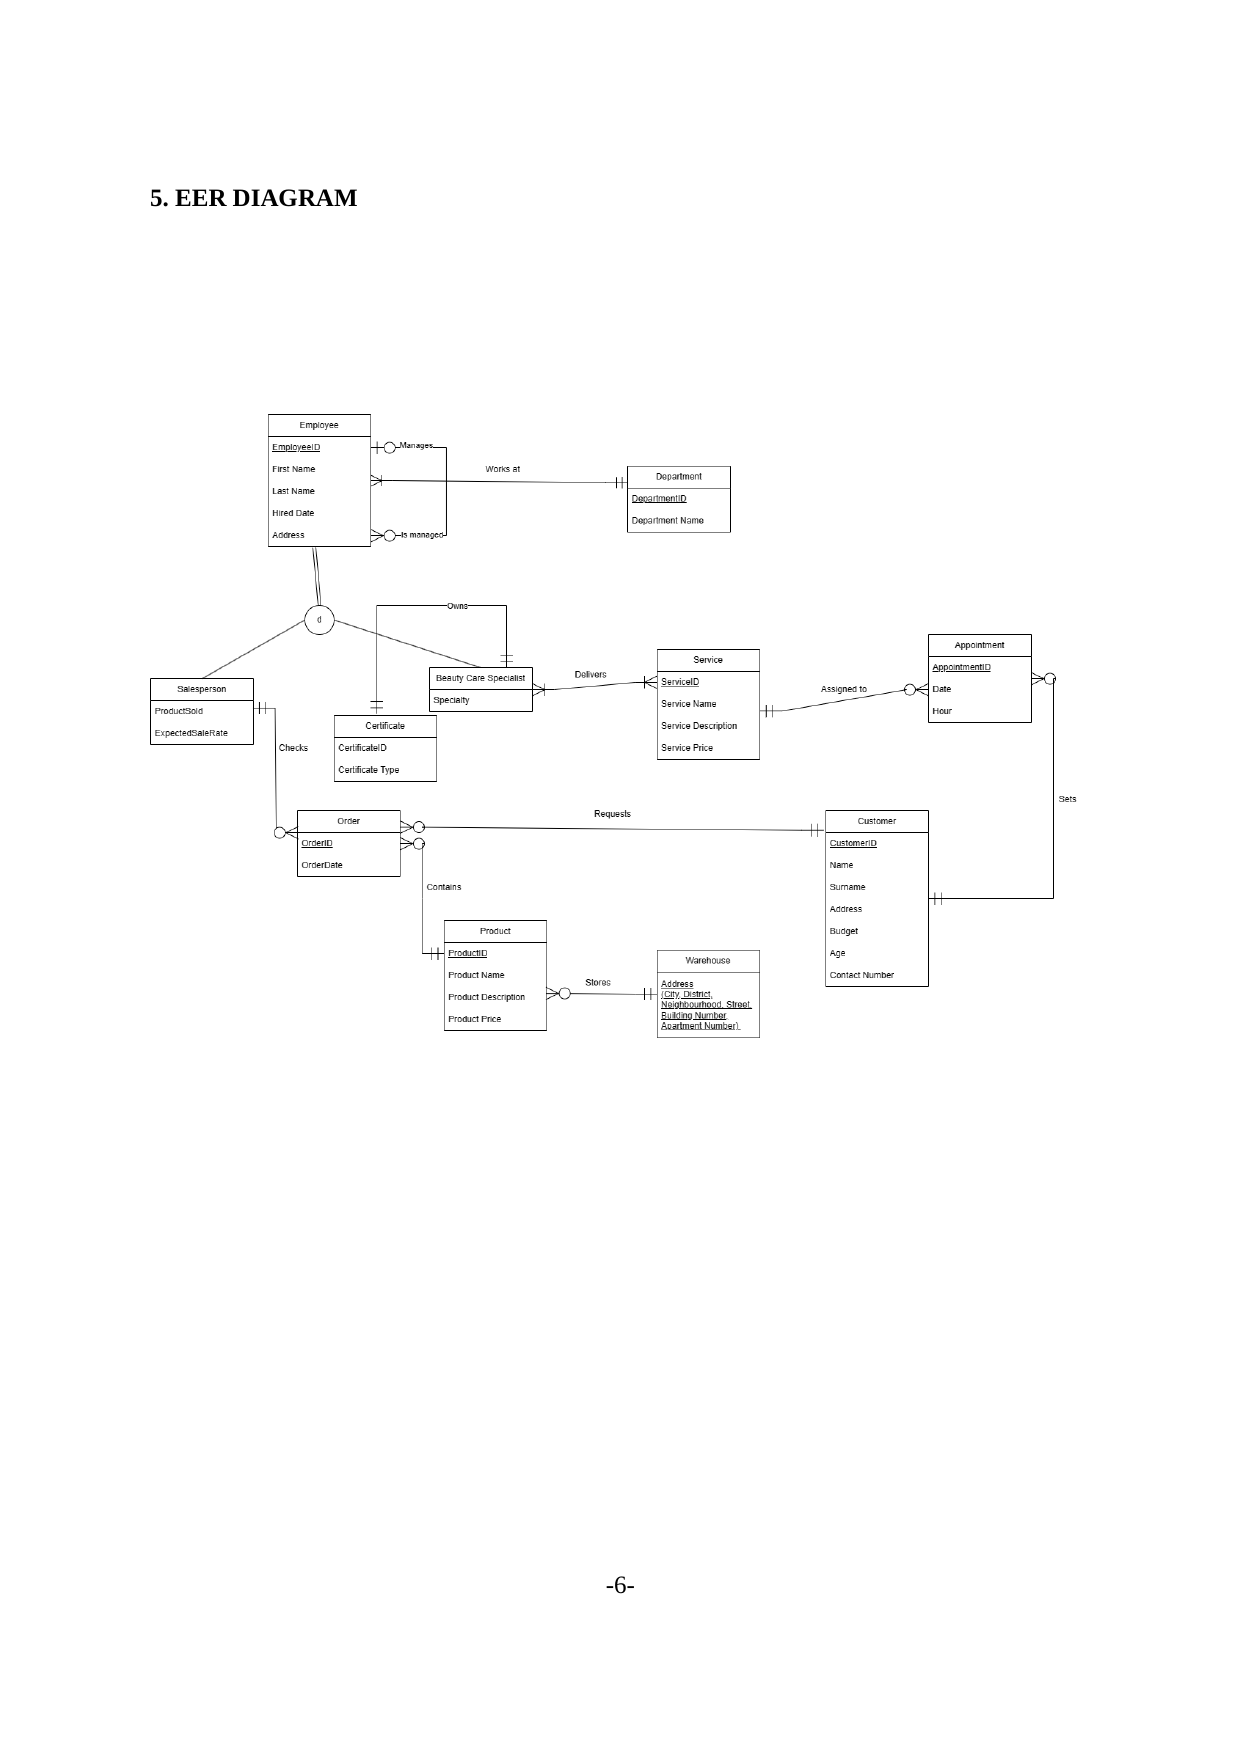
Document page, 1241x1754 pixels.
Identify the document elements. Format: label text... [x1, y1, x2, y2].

text -6- [150, 1570, 1090, 1598]
picture [150, 414, 1089, 1038]
text 5. EER DIAGRAM [150, 183, 1090, 212]
